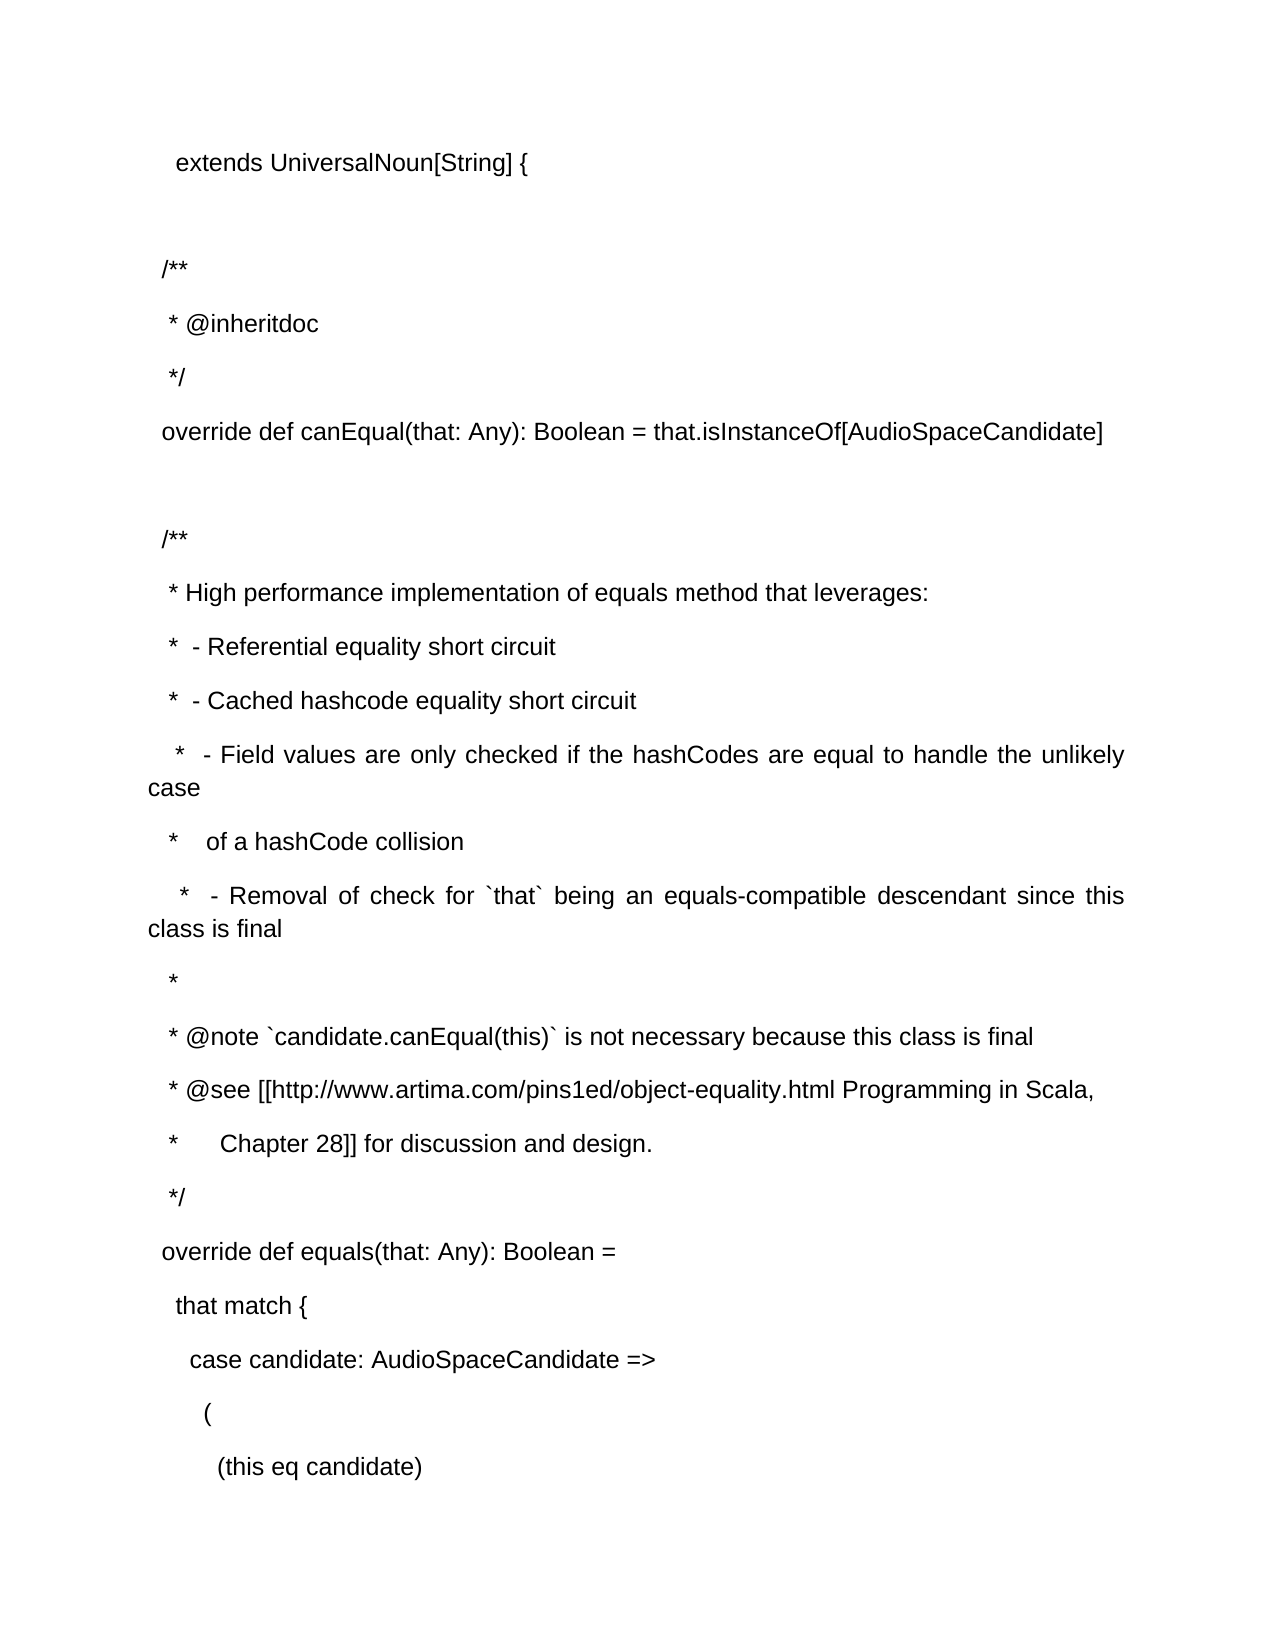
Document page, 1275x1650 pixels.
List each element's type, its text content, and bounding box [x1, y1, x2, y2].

text /** [148, 524, 1127, 553]
text */ [148, 1183, 1127, 1212]
text * High performance implementation of equals method that leverages: [148, 578, 1127, 607]
text (this eq candidate) [148, 1452, 1127, 1481]
text extends UniversalNoun[String] { [148, 148, 1127, 176]
text * @note `candidate.canEqual(this)` is not necessary because this class is final [148, 1021, 1127, 1050]
text * - Removal of check for `that` being an equals-compatible descendant since this class is final [148, 881, 1127, 942]
text * [148, 968, 1127, 996]
text case candidate: AudioSpaceCandidate => [148, 1344, 1127, 1373]
text * @see [[http://www.artima.com/pins1ed/object-equality.html Programming in Scala, [148, 1075, 1127, 1104]
text ( [148, 1398, 1127, 1427]
text /** [148, 255, 1127, 284]
text * - Cached hashcode equality short circuit [148, 686, 1127, 715]
text * of a hashCode collision [148, 827, 1127, 856]
text that match { [148, 1291, 1127, 1319]
text override def equals(that: Any): Boolean = [148, 1237, 1127, 1266]
text * - Field values are only checked if the hashCodes are equal to handle the unlikely case [148, 740, 1127, 802]
text override def canEqual(that: Any): Boolean = that.isInstanceOf[AudioSpaceCandidate] [148, 417, 1127, 446]
text * @inheritdoc [148, 309, 1127, 338]
text */ [148, 363, 1127, 392]
text * - Referential equality short circuit [148, 632, 1127, 661]
text * Chapter 28]] for discussion and design. [148, 1129, 1127, 1158]
